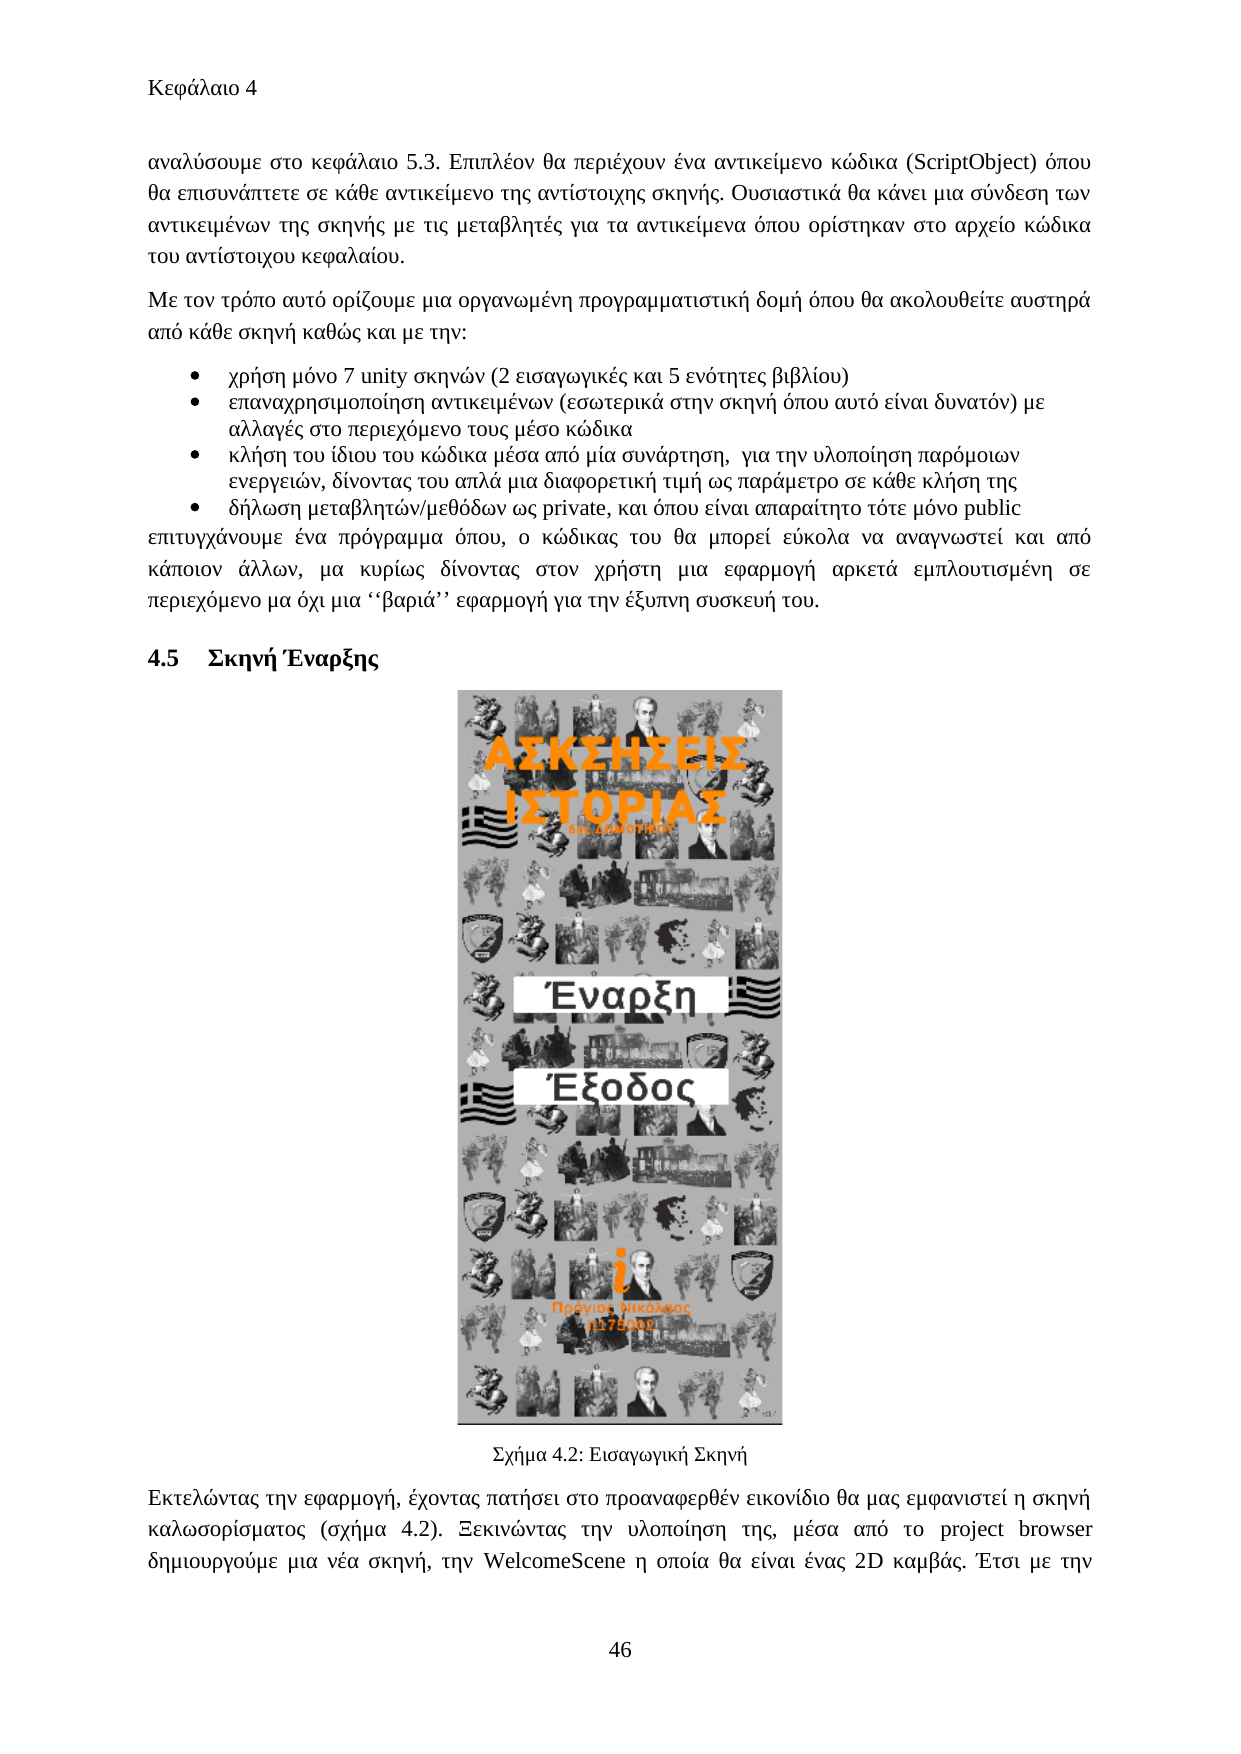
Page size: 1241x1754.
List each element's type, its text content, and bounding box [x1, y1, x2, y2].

text επιτυγχάνουμε ένα πρόγραμμα όπου, ο κώδικας του θα μπορεί εύκολα να αναγνωστεί και από κάποιον άλλων, μα κυρίως δίνοντας στον χρήστη μια εφαρμογή αρκετά εμπλουτισμένη σε περιεχόμενο μα όχι μια ‘‘βαριά’’ εφαρμογή για την έξυπνη συσκευή του. [148, 523, 1092, 613]
subtitle Σκηνή Έναρξης [148, 643, 1092, 672]
picture [457, 690, 783, 1425]
list χρήση μόνο 7 unity σκηνών (2 εισαγωγικές και 5 ενότητες βιβλίου) [191, 362, 1092, 388]
list επαναχρησιμοποίηση αντικειμένων (εσωτερικά στην σκηνή όπου αυτό είναι δυνατόν) με αλλαγές στο περιεχόμενο τους μέσο κώδικα [191, 388, 1092, 441]
list δήλωση μεταβλητών/μεθόδων ως private, και όπου είναι απαραίτητο τότε μόνο public [191, 494, 1092, 520]
list κλήση του ίδιου του κώδικα μέσα από μία συνάρτηση, για την υλοποίηση παρόμοιων ενεργειών, δίνοντας του απλά μια διαφορετική τιμή ως παράμετρο σε κάθε κλήση της [191, 441, 1092, 494]
text Σχήμα 4.2: Εισαγωγική Σκηνή [148, 1442, 1092, 1466]
text Με τον τρόπο αυτό ορίζουμε μια οργανωμένη προγραμματιστική δομή όπου θα ακολουθείτε αυστηρά από κάθε σκηνή καθώς και με την: [148, 286, 1092, 344]
